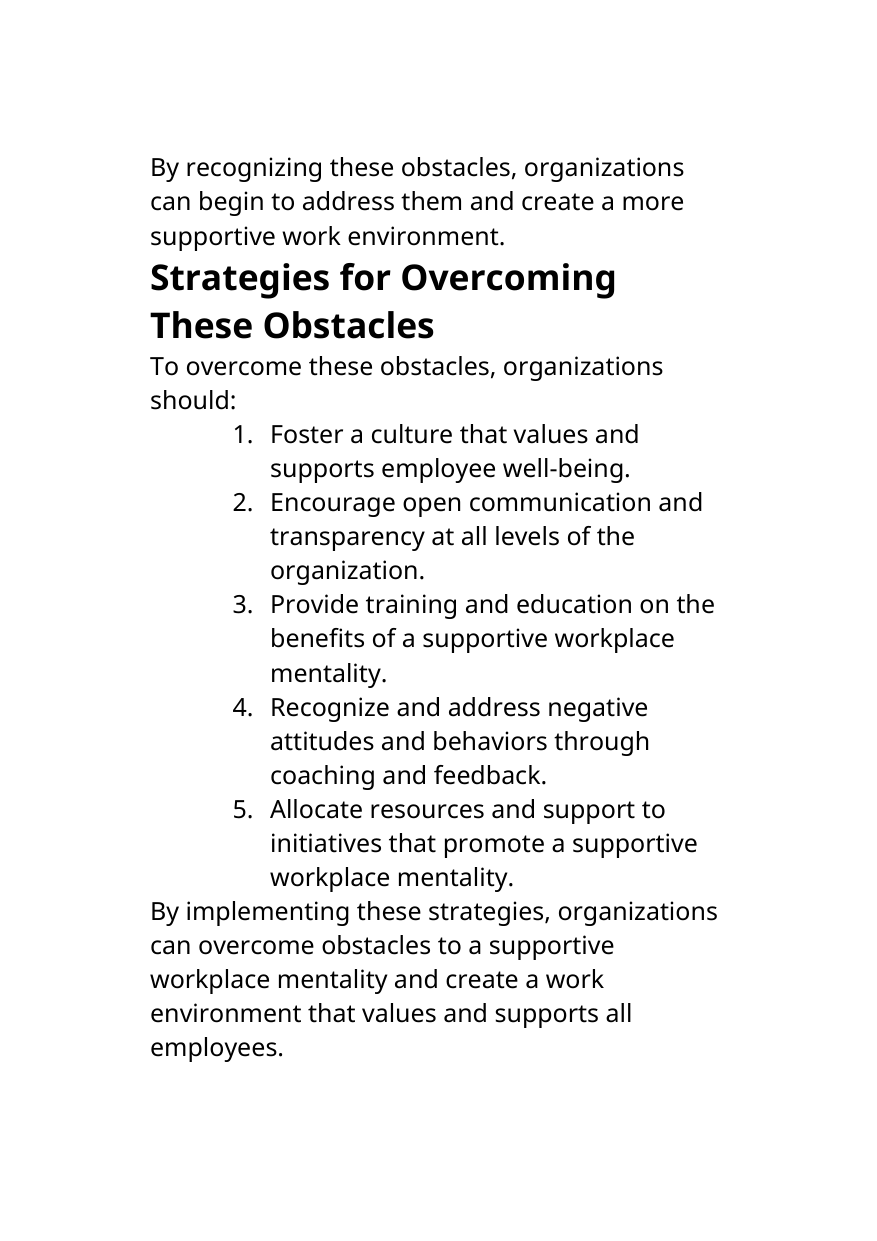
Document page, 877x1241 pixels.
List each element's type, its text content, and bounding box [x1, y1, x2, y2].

text To overcome these obstacles, organizations should: [150, 349, 727, 417]
subtitle Strategies for Overcoming These Obstacles [150, 252, 727, 349]
list Recognize and address negative attitudes and behaviors through coaching and feedback. [232, 689, 727, 791]
list Provide training and education on the benefits of a supportive workplace mentality. [232, 587, 727, 689]
list Allocate resources and support to initiatives that promote a supportive workplace mentality. [232, 791, 727, 894]
list Foster a culture that values and supports employee well-being. [232, 417, 727, 485]
text By implementing these strategies, organizations can overcome obstacles to a supportive workplace mentality and create a work environment that values and supports all employees. [150, 894, 727, 1064]
list Encourage open communication and transparency at all levels of the organization. [232, 485, 727, 587]
text By recognizing these obstacles, organizations can begin to address them and create a more supportive work environment. [150, 150, 727, 252]
